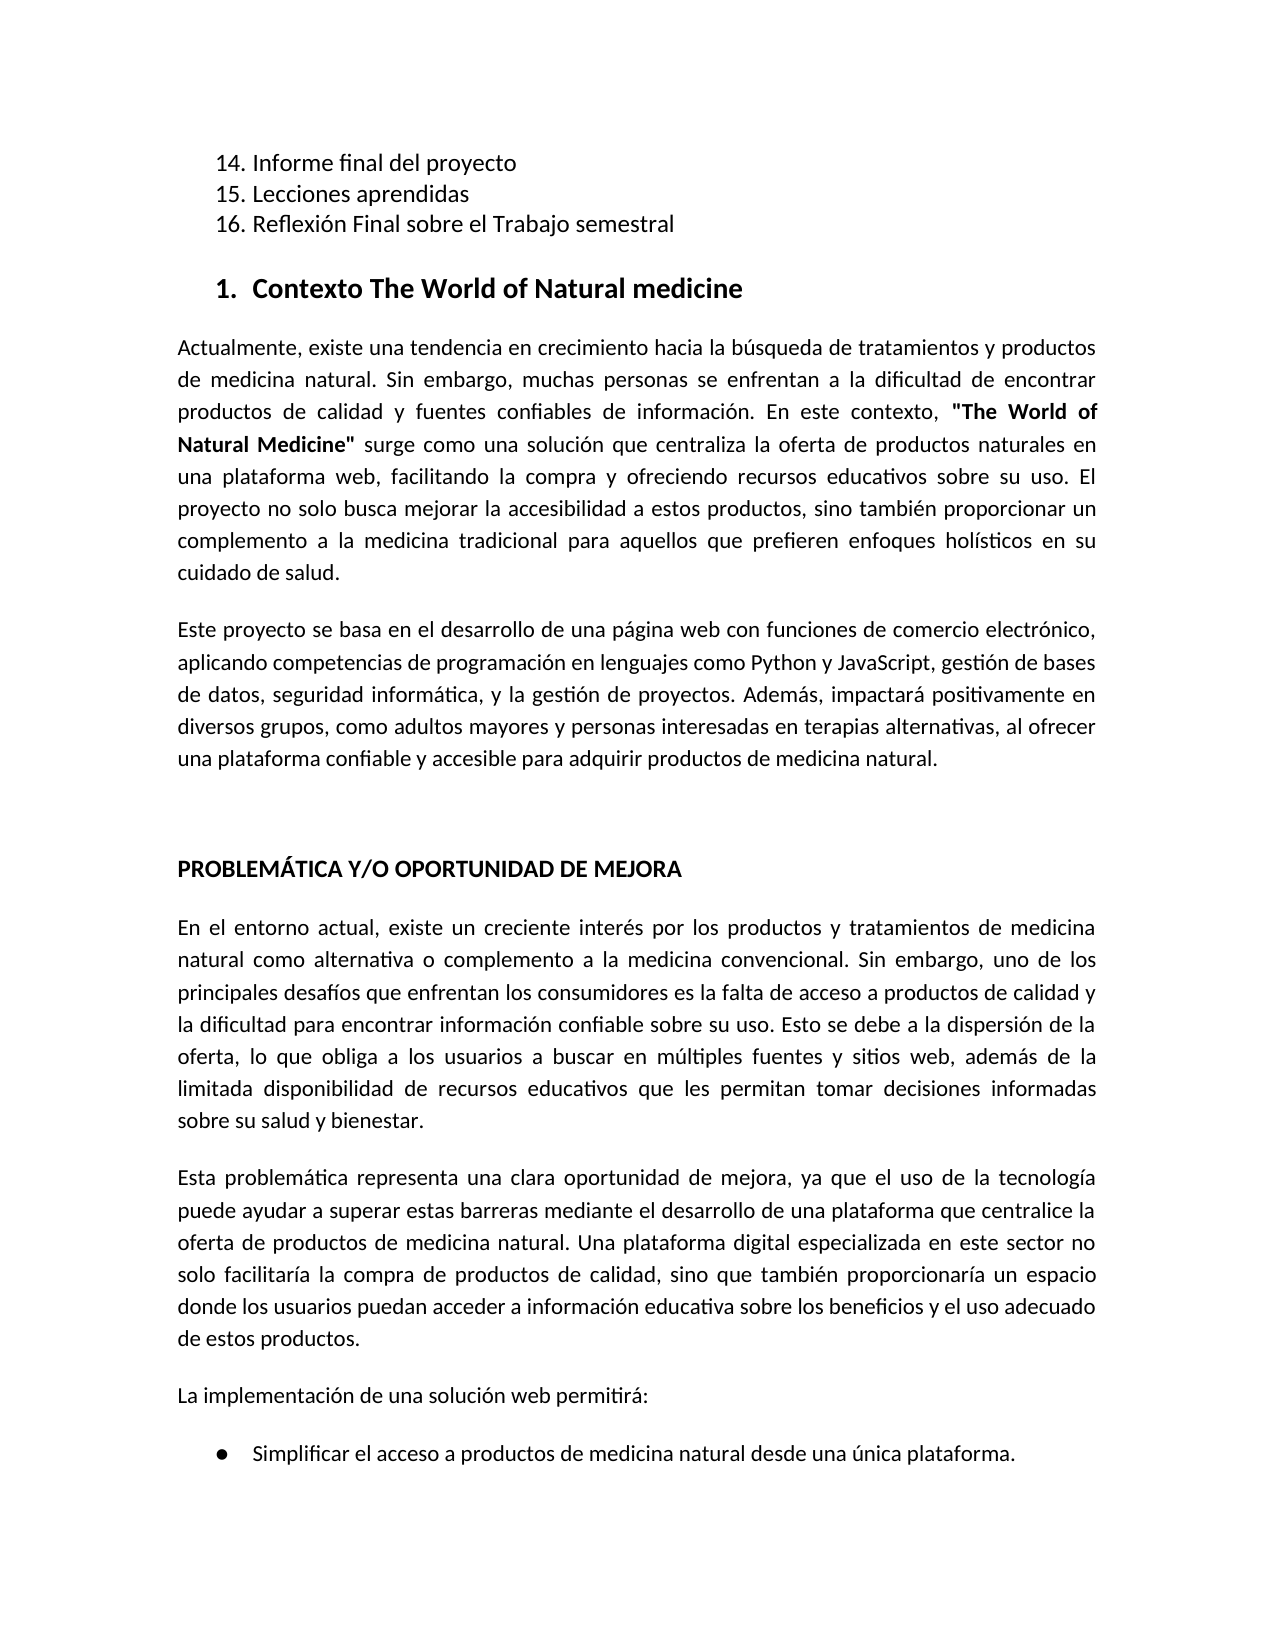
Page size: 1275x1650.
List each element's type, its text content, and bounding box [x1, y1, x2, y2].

text Actualmente, existe una tendencia en crecimiento hacia la búsqueda de tratamientos y productos de medicina natural. Sin embargo, muchas personas se enfrentan a la dificultad de encontrar productos de calidad y fuentes confiables de información. En este contexto, "The World of Natural Medicine" surge como una solución que centraliza la oferta de productos naturales en una plataforma web, facilitando la compra y ofreciendo recursos educativos sobre su uso. El proyecto no solo busca mejorar la accesibilidad a estos productos, sino también proporcionar un complemento a la medicina tradicional para aquellos que prefieren enfoques holísticos en su cuidado de salud. [177, 333, 1098, 586]
text La implementación de una solución web permitirá: [177, 1382, 1098, 1410]
text En el entorno actual, existe un creciente interés por los productos y tratamientos de medicina natural como alternativa o complemento a la medicina convencional. Sin embargo, uno de los principales desafíos que enfrentan los consumidores es la falta de acceso a productos de calidad y la dificultad para encontrar información confiable sobre su uso. Esto se debe a la dispersión de la oferta, lo que obliga a los usuarios a buscar en múltiples fuentes y sitios web, además de la limitada disponibilidad de recursos educativos que les permitan tomar decisiones informadas sobre su salud y bienestar. [177, 913, 1098, 1134]
text Este proyecto se basa en el desarrollo de una página web con funciones de comercio electrónico, aplicando competencias de programación en lenguajes como Python y JavaScript, gestión de bases de datos, seguridad informática, y la gestión de proyectos. Además, impactará positivamente en diversos grupos, como adultos mayores y personas interesadas en terapias alternativas, al ofrecer una plataforma confiable y accesible para adquirir productos de medicina natural. [177, 616, 1098, 772]
text Esta problemática representa una clara oportunidad de mejora, ya que el uso de la tecnología puede ayudar a superar estas barreras mediante el desarrollo de una plataforma que centralice la oferta de productos de medicina natural. Una plataforma digital especializada en este sector no solo facilitaría la compra de productos de calidad, sino que también proporcionaría un espacio donde los usuarios puedan acceder a información educativa sobre los beneficios y el uso adecuado de estos productos. [177, 1163, 1098, 1352]
list Contexto The World of Natural medicine [215, 270, 1098, 305]
text PROBLEMÁTICA Y/O OPORTUNIDAD DE MEJORA [177, 853, 1098, 884]
list Reflexión Final sobre el Trabajo semestral [215, 209, 1098, 239]
list Informe final del proyecto [215, 148, 1098, 178]
list Lecciones aprendidas [215, 178, 1098, 209]
list Simplificar el acceso a productos de medicina natural desde una única plataforma. [215, 1439, 1098, 1467]
